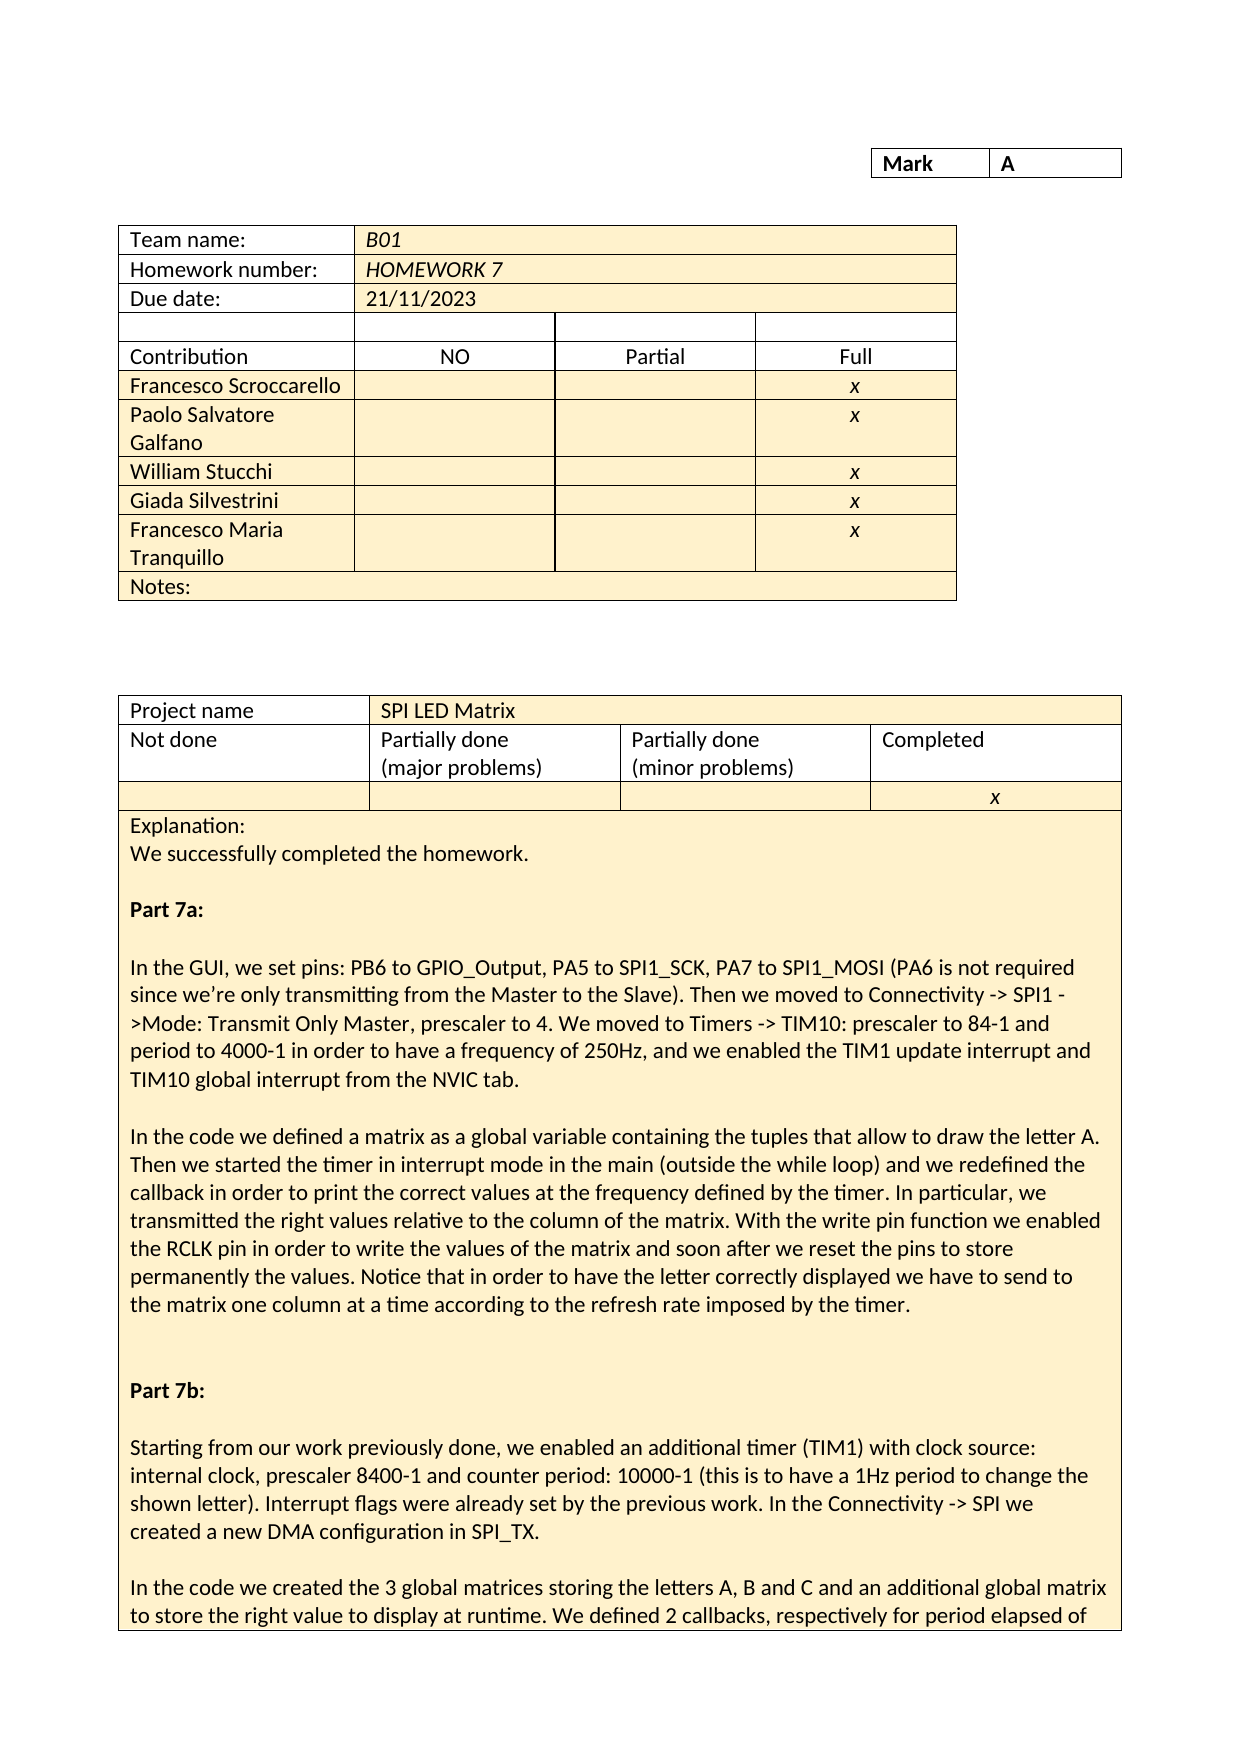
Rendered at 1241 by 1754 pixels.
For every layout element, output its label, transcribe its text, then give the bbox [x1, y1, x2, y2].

table_cell HOMEWORK 7 [355, 255, 956, 283]
table_header B01 [355, 226, 956, 254]
table_cell [556, 371, 755, 399]
table_cell Giada Silvestrini [119, 486, 354, 514]
table_cell [355, 371, 554, 399]
table_cell [355, 400, 554, 456]
table_cell [621, 782, 870, 810]
table_cell x [756, 486, 956, 514]
table_cell [370, 782, 620, 810]
table_cell NO [355, 342, 554, 370]
table_cell [556, 313, 755, 341]
table_cell Francesco Maria Tranquillo [119, 515, 354, 571]
table_header A [990, 149, 1121, 177]
table_cell Partial [556, 342, 755, 370]
table_cell x [756, 515, 956, 571]
table_cell William Stucchi [119, 457, 354, 485]
table_cell [355, 313, 554, 341]
table_cell x [756, 400, 956, 456]
table_cell 21/11/2023 [355, 284, 956, 312]
table_cell Due date: [119, 284, 354, 312]
table_cell [355, 515, 554, 571]
table_header Mark [872, 149, 989, 177]
table_cell [556, 515, 755, 571]
table_cell [556, 486, 755, 514]
table_cell x [871, 782, 1121, 810]
table_cell Notes: [119, 572, 956, 600]
table_cell Contribution [119, 342, 354, 370]
table_cell [556, 400, 755, 456]
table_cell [119, 811, 1121, 1629]
table_cell Completed [871, 725, 1121, 781]
table_cell Full [756, 342, 956, 370]
table_cell [119, 782, 369, 810]
table_cell Francesco Scroccarello [119, 371, 354, 399]
table_cell [756, 313, 956, 341]
table_cell [355, 457, 554, 485]
table_cell Not done [119, 725, 369, 781]
table_cell x [756, 457, 956, 485]
table_header Project name [119, 696, 369, 724]
table_cell [355, 486, 554, 514]
table_cell Partially done (major problems) [370, 725, 620, 781]
table_cell [556, 457, 755, 485]
table_header Team name: [119, 226, 354, 254]
table_cell x [756, 371, 956, 399]
table_cell [119, 313, 354, 341]
table_cell Partially done (minor problems) [621, 725, 870, 781]
table_cell Homework number: [119, 255, 354, 283]
table_header SPI LED Matrix [370, 696, 1121, 724]
table_cell Paolo Salvatore Galfano [119, 400, 354, 456]
